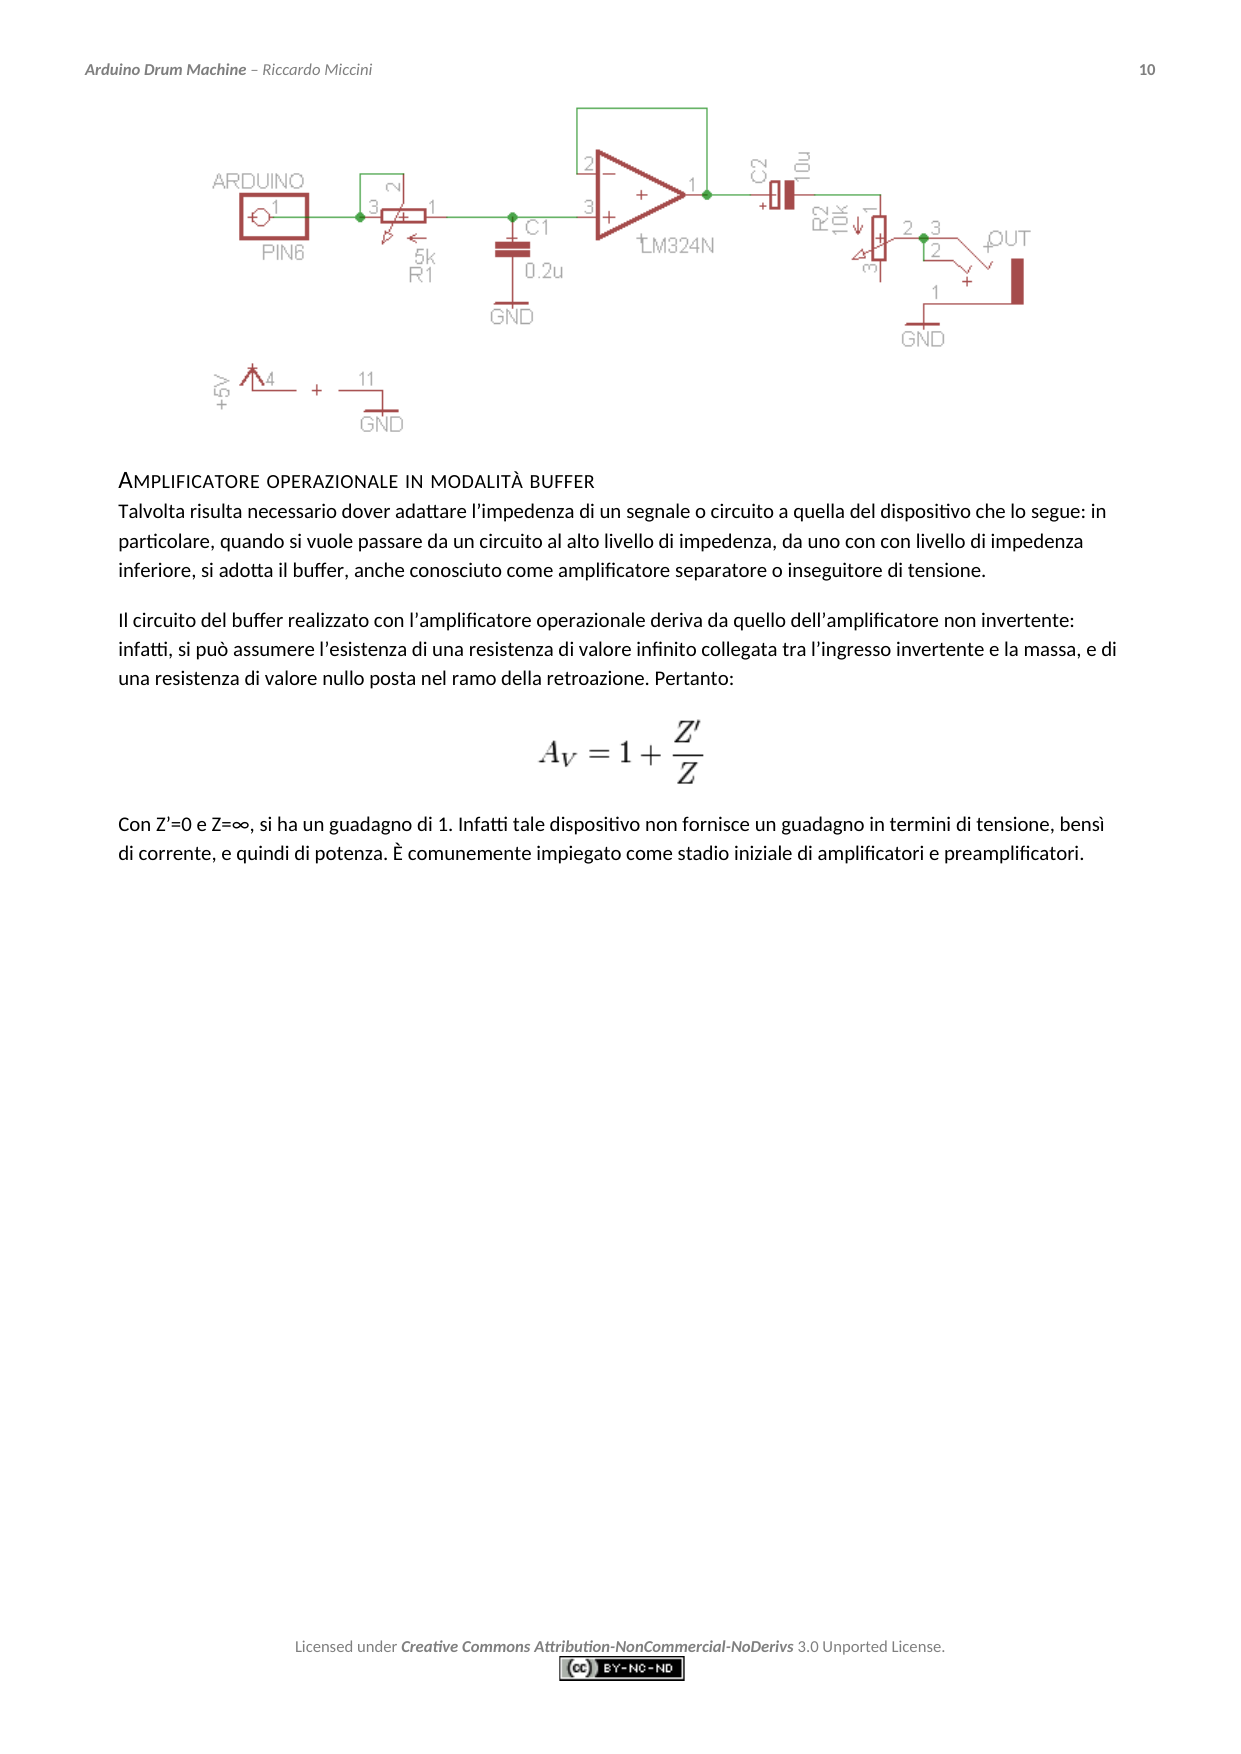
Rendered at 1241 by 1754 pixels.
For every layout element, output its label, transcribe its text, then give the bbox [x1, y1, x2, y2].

picture [535, 715, 705, 787]
picture [206, 100, 1034, 440]
text Il circuito del buffer realizzato con l’amplificatore operazionale deriva da quello dell’amplificatore non invertente: infatti, si può assumere l’esistenza di una resistenza di valore infinito collegata tra l’ingresso invertente e la massa, e di una resistenza di valore nullo posta nel ramo della retroazione. Pertanto: [118, 607, 1122, 691]
text Talvolta risulta necessario dover adattare l’impedenza di un segnale o circuito a quella del dispositivo che lo segue: in particolare, quando si vuole passare da un circuito al alto livello di impedenza, da uno con con livello di impedenza inferiore, si adotta il buffer, anche conosciuto come amplificatore separatore o inseguitore di tensione. [118, 499, 1122, 582]
subtitle Amplificatore operazionale in modalità buffer [118, 464, 1122, 494]
picture [559, 1656, 685, 1681]
text Con Z’=0 e Z=∞, si ha un guadagno di 1. Infatti tale dispositivo non fornisce un guadagno in termini di tensione, bensì di corrente, e quindi di potenza. È comunemente impiegato come stadio iniziale di amplificatori e preamplificatori. [118, 811, 1122, 865]
